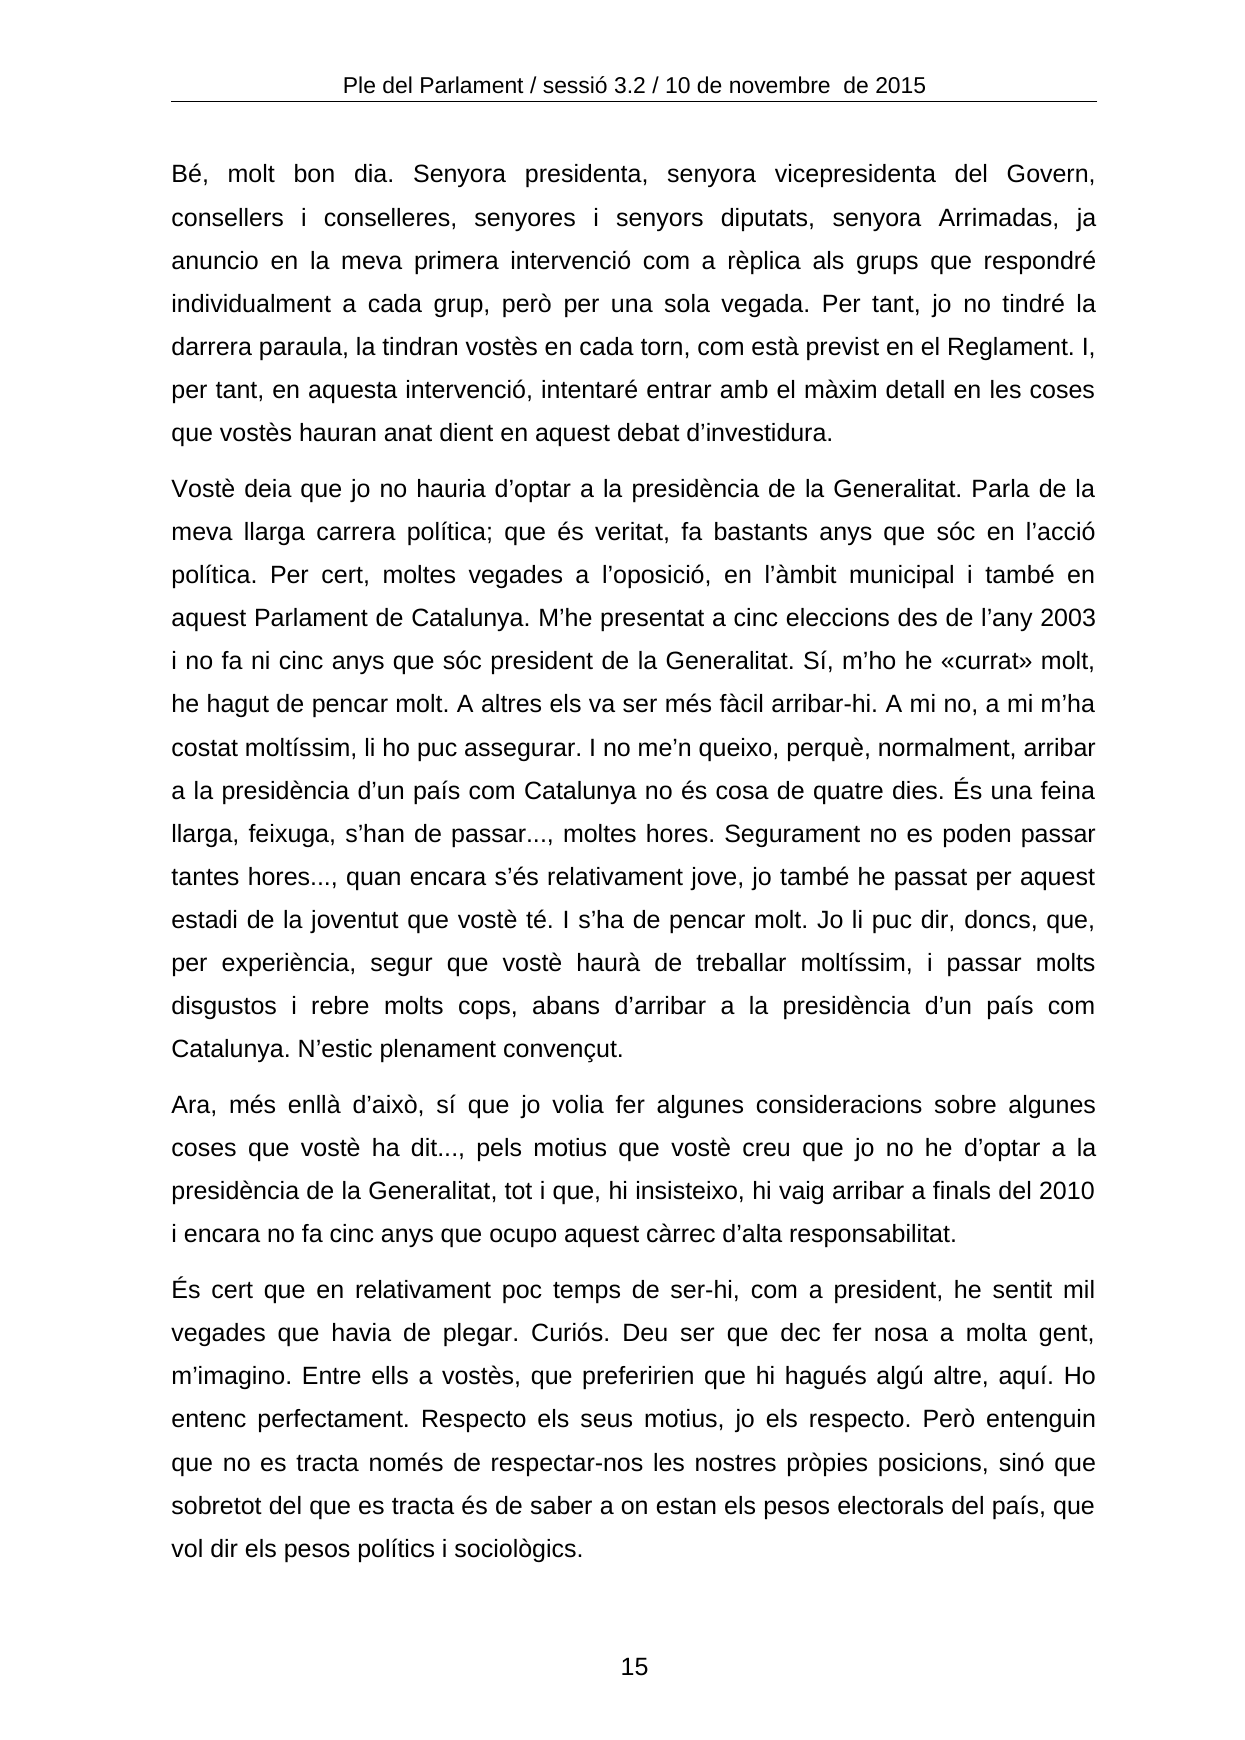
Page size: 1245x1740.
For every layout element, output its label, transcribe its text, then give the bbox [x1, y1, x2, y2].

text És cert que en relativament poc temps de ser-hi, com a president, he sentit mil vegades que havia de plegar. Curiós. Deu ser que dec fer nosa a molta gent, m’imagino. Entre ells a vostès, que preferirien que hi hagués algú altre, aquí. Ho entenc perfectament. Respecto els seus motius, jo els respecto. Però entenguin que no es tracta només de respectar-nos les nostres pròpies posicions, sinó que sobretot del que es tracta és de saber a on estan els pesos electorals del país, que vol dir els pesos polítics i sociològics. [171, 1275, 1097, 1563]
text Vostè deia que jo no hauria d’optar a la presidència de la Generalitat. Parla de la meva llarga carrera política; que és veritat, fa bastants anys que sóc en l’acció política. Per cert, moltes vegades a l’oposició, en l’àmbit municipal i també en aquest Parlament de Catalunya. M’he presentat a cinc eleccions des de l’any 2003 i no fa ni cinc anys que sóc president de la Generalitat. Sí, m’ho he «currat» molt, he hagut de pencar molt. A altres els va ser més fàcil arribar-hi. A mi no, a mi m’ha costat moltíssim, li ho puc assegurar. I no me’n queixo, perquè, normalment, arribar a la presidència d’un país com Catalunya no és cosa de quatre dies. És una feina llarga, feixuga, s’han de passar..., moltes hores. Segurament no es poden passar tantes hores..., quan encara s’és relativament jove, jo també he passat per aquest estadi de la joventut que vostè té. I s’ha de pencar molt. Jo li puc dir, doncs, que, per experiència, segur que vostè haurà de treballar moltíssim, i passar molts disgustos i rebre molts cops, abans d’arribar a la presidència d’un país com Catalunya. N’estic plenament convençut. [171, 474, 1097, 1063]
text Bé, molt bon dia. Senyora presidenta, senyora vicepresidenta del Govern, consellers i conselleres, senyores i senyors diputats, senyora Arrimadas, ja anuncio en la meva primera intervenció com a rèplica als grups que respondré individualment a cada grup, però per una sola vegada. Per tant, jo no tindré la darrera paraula, la tindran vostès en cada torn, com està previst en el Reglament. I, per tant, en aquesta intervenció, intentaré entrar amb el màxim detall en les coses que vostès hauran anat dient en aquest debat d’investidura. [171, 159, 1097, 447]
text Ara, més enllà d’això, sí que jo volia fer algunes consideracions sobre algunes coses que vostè ha dit..., pels motius que vostè creu que jo no he d’optar a la presidència de la Generalitat, tot i que, hi insisteixo, hi vaig arribar a finals del 2010 i encara no fa cinc anys que ocupo aquest càrrec d’alta responsabilitat. [171, 1090, 1097, 1248]
